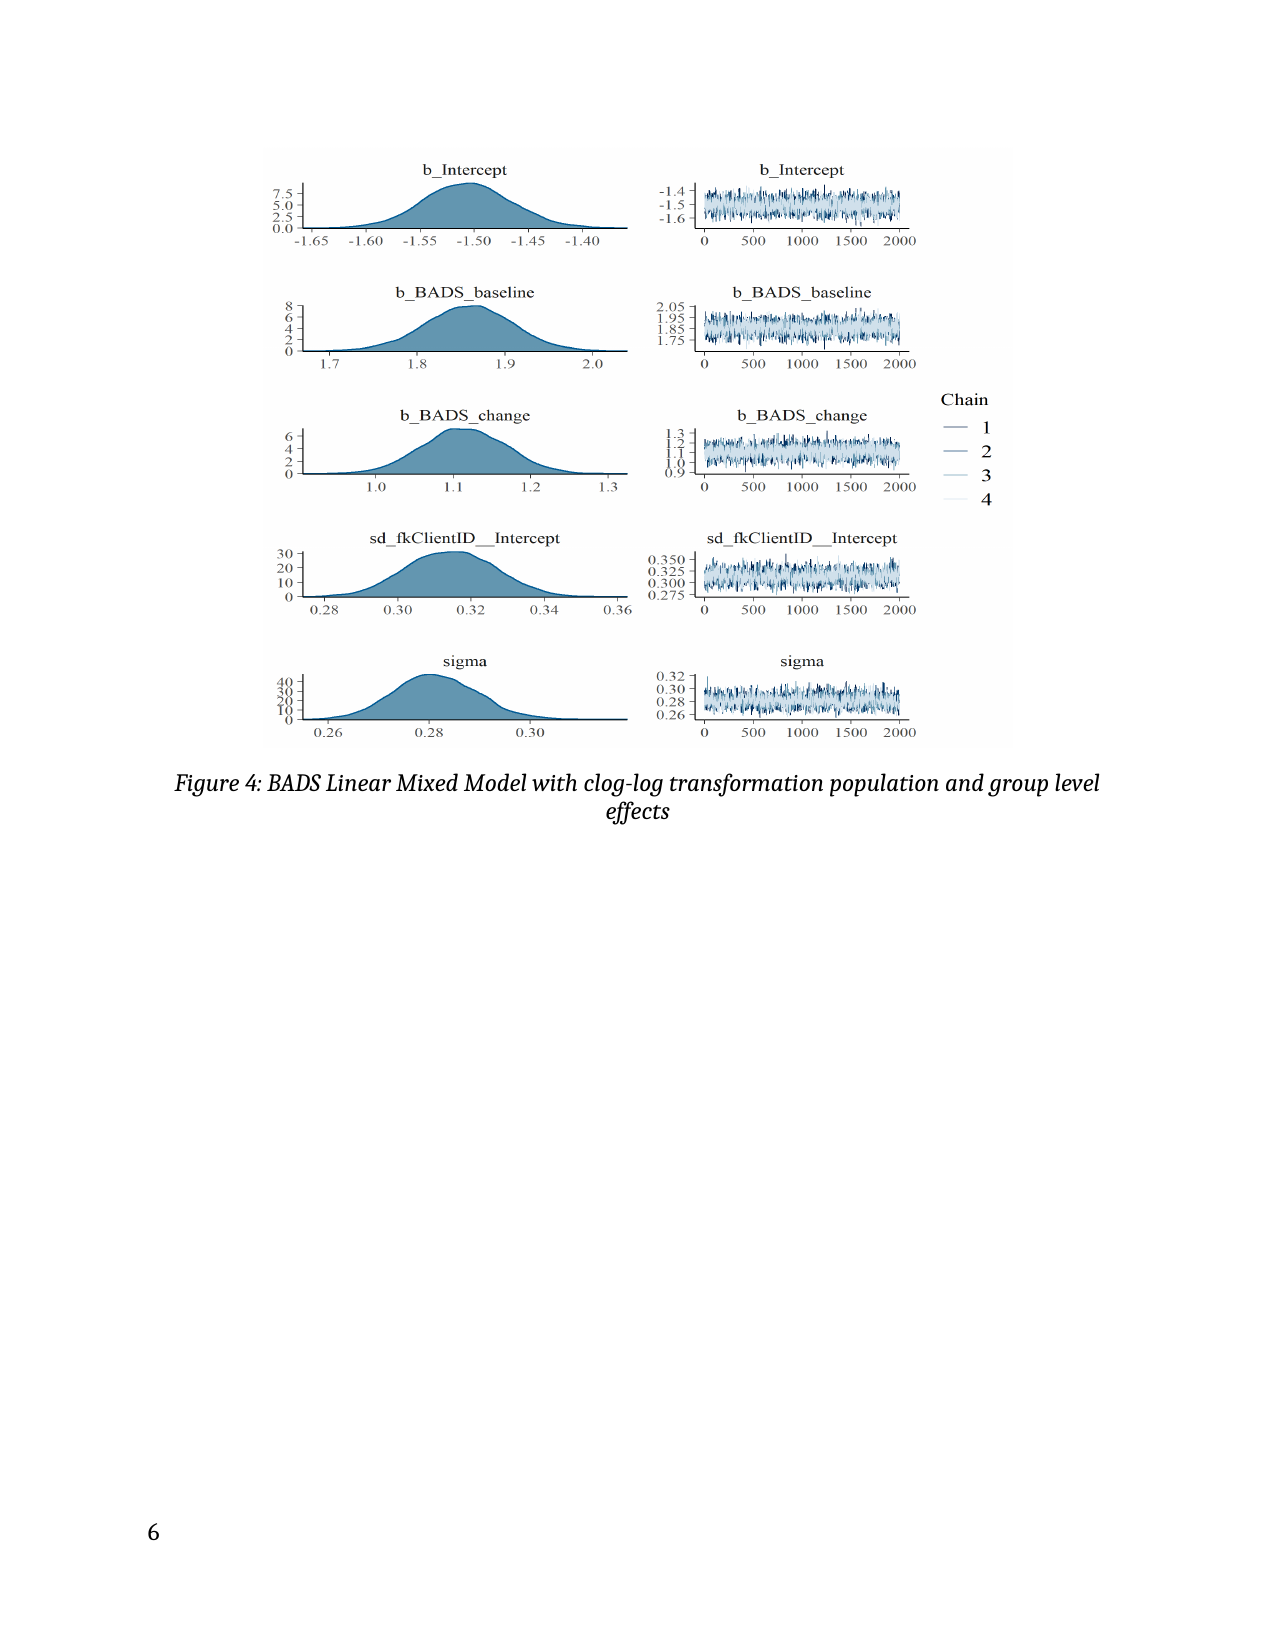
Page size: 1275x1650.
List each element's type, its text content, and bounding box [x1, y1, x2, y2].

picture [262, 147, 1013, 748]
text Figure : BADS Linear Mixed Model with clog-log transformation population and group level effects [148, 768, 1127, 826]
